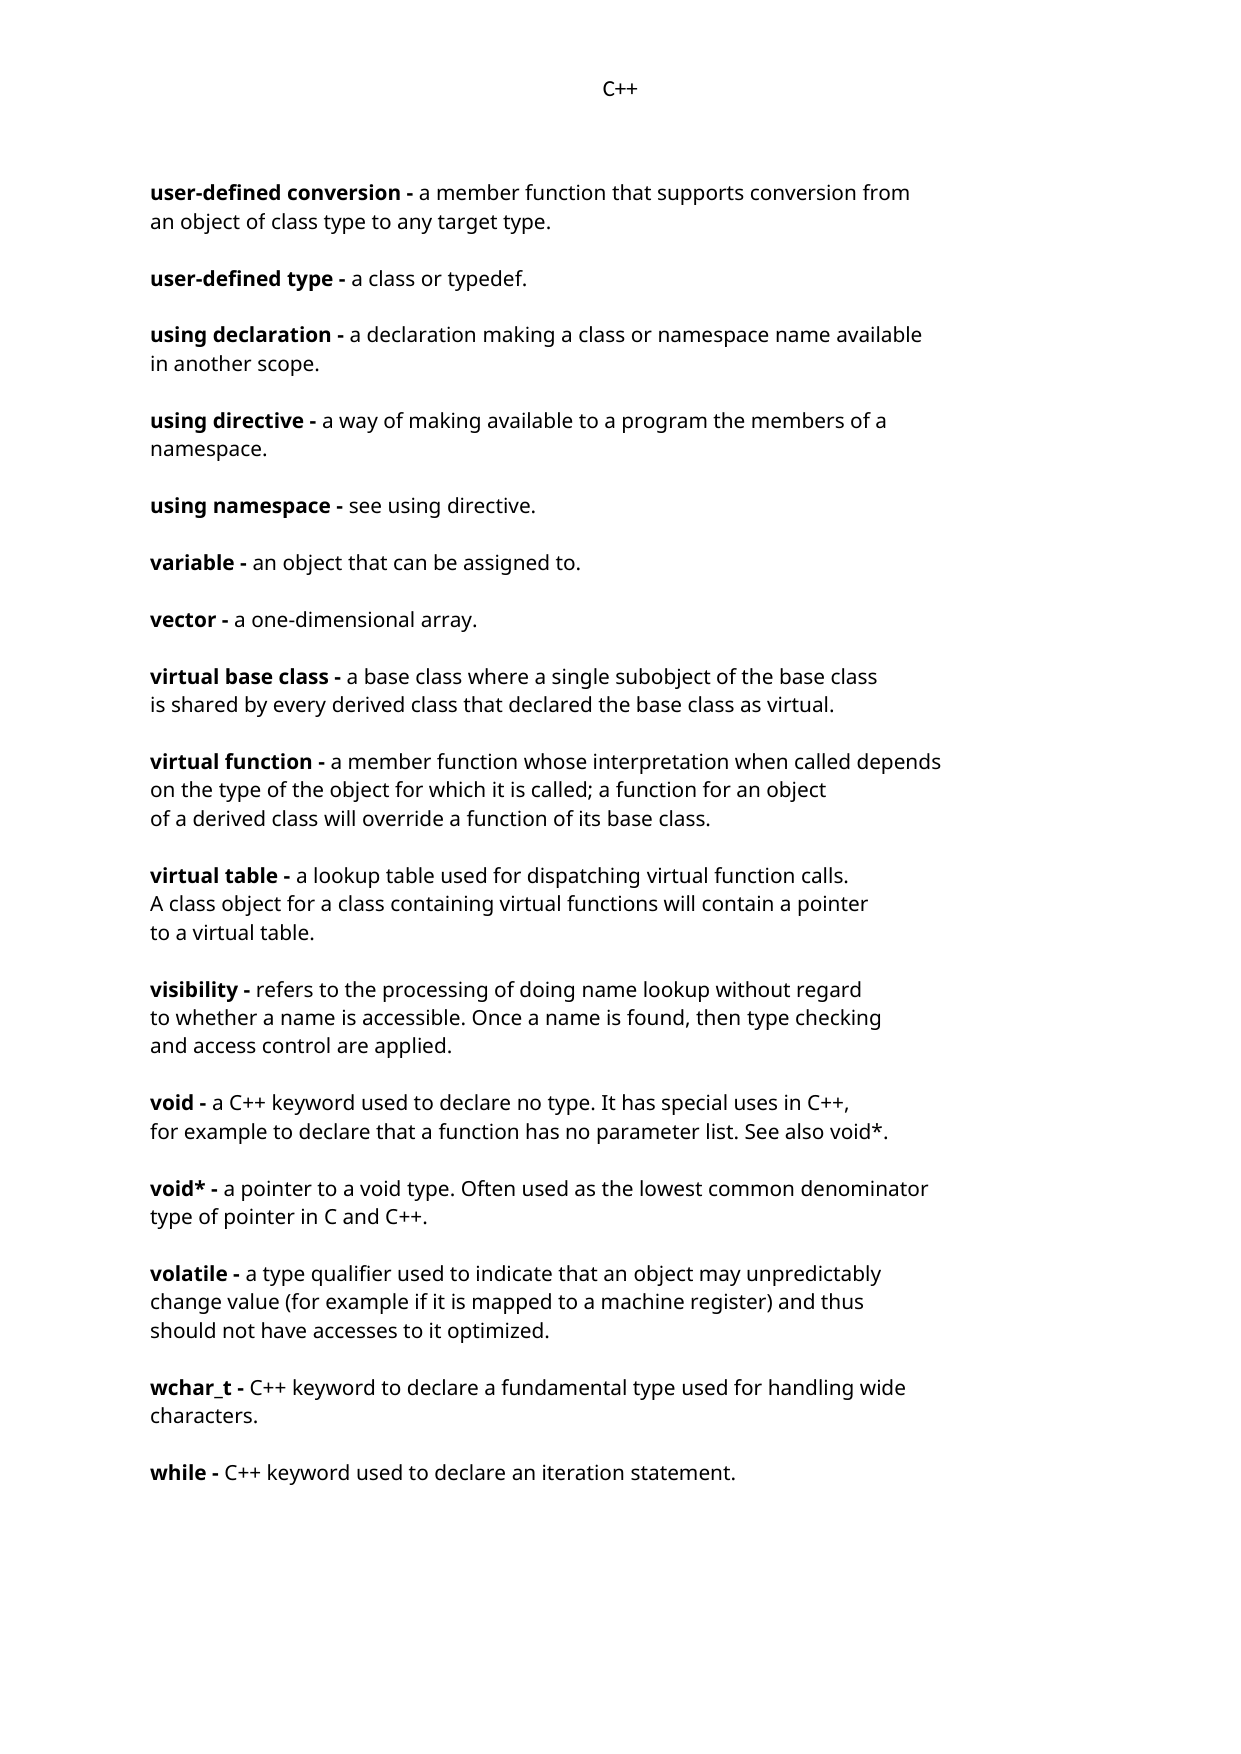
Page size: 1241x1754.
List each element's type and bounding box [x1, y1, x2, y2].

text [150, 150, 1090, 1487]
